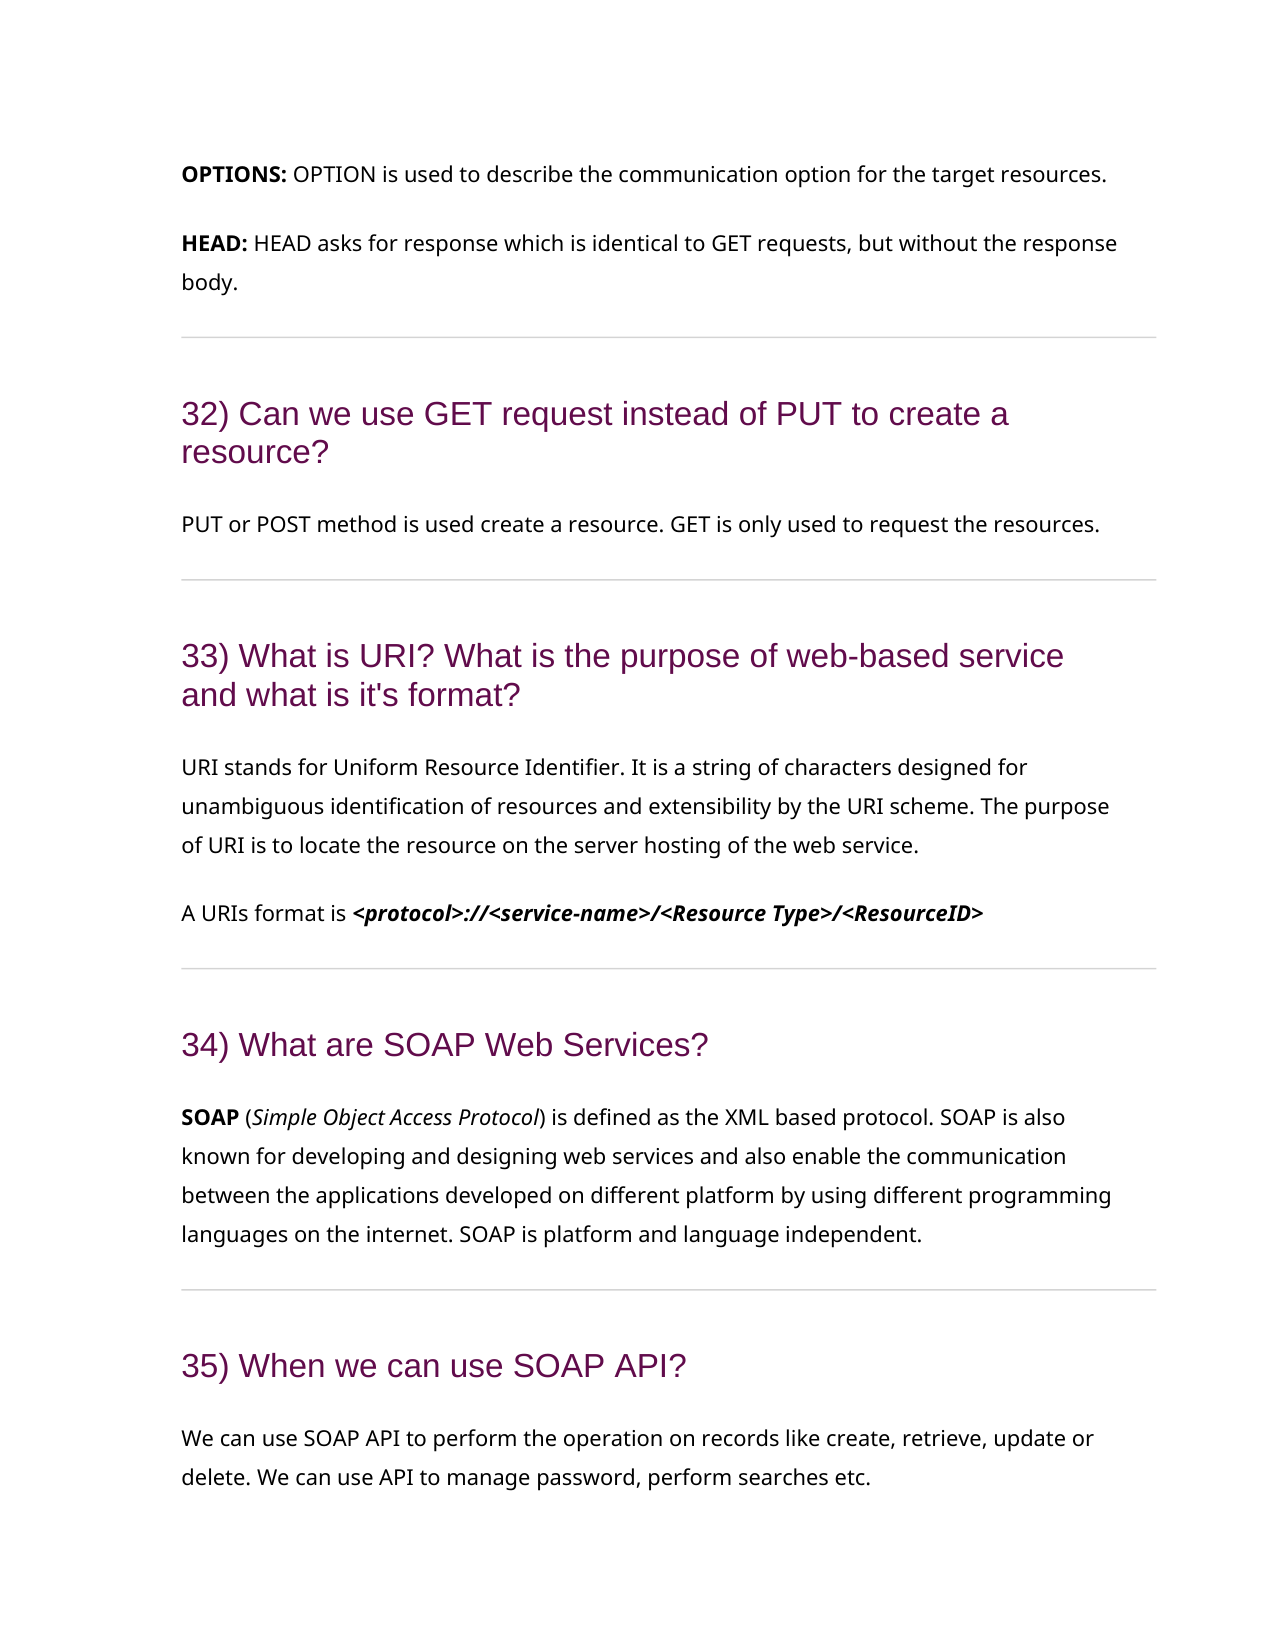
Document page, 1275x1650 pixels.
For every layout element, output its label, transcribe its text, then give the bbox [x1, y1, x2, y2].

text 33) What is URI? What is the purpose of web-based service and what is it's format? [181, 636, 1125, 713]
text HEAD: HEAD asks for response which is identical to GET requests, but without the response body. [181, 218, 1125, 296]
text 32) Can we use GET request instead of PUT to create a resource? [181, 394, 1125, 471]
text PUT or POST method is used create a resource. GET is only used to request the resources. [181, 500, 1125, 539]
text 35) When we can use SOAP API? [181, 1346, 1125, 1385]
text We can use SOAP API to perform the operation on records like create, retrieve, update or delete. We can use API to manage password, perform searches etc. [181, 1414, 1125, 1492]
text URI stands for Uniform Resource Identifier. It is a string of characters designed for unambiguous identification of resources and extensibility by the URI scheme. The purpose of URI is to locate the resource on the server hosting of the web service. [181, 742, 1125, 859]
text OPTIONS: OPTION is used to describe the communication option for the target resources. [181, 150, 1125, 189]
text SOAP (Simple Object Access Protocol) is defined as the XML based protocol. SOAP is also known for developing and designing web services and also enable the communication between the applications developed on different platform by using different programming languages on the internet. SOAP is platform and language independent. [181, 1093, 1125, 1249]
text 34) What are SOAP Web Services? [181, 1025, 1125, 1063]
text A URIs format is <protocol>://<service-name>/<Resource Type>/<ResourceID> [181, 889, 1125, 928]
